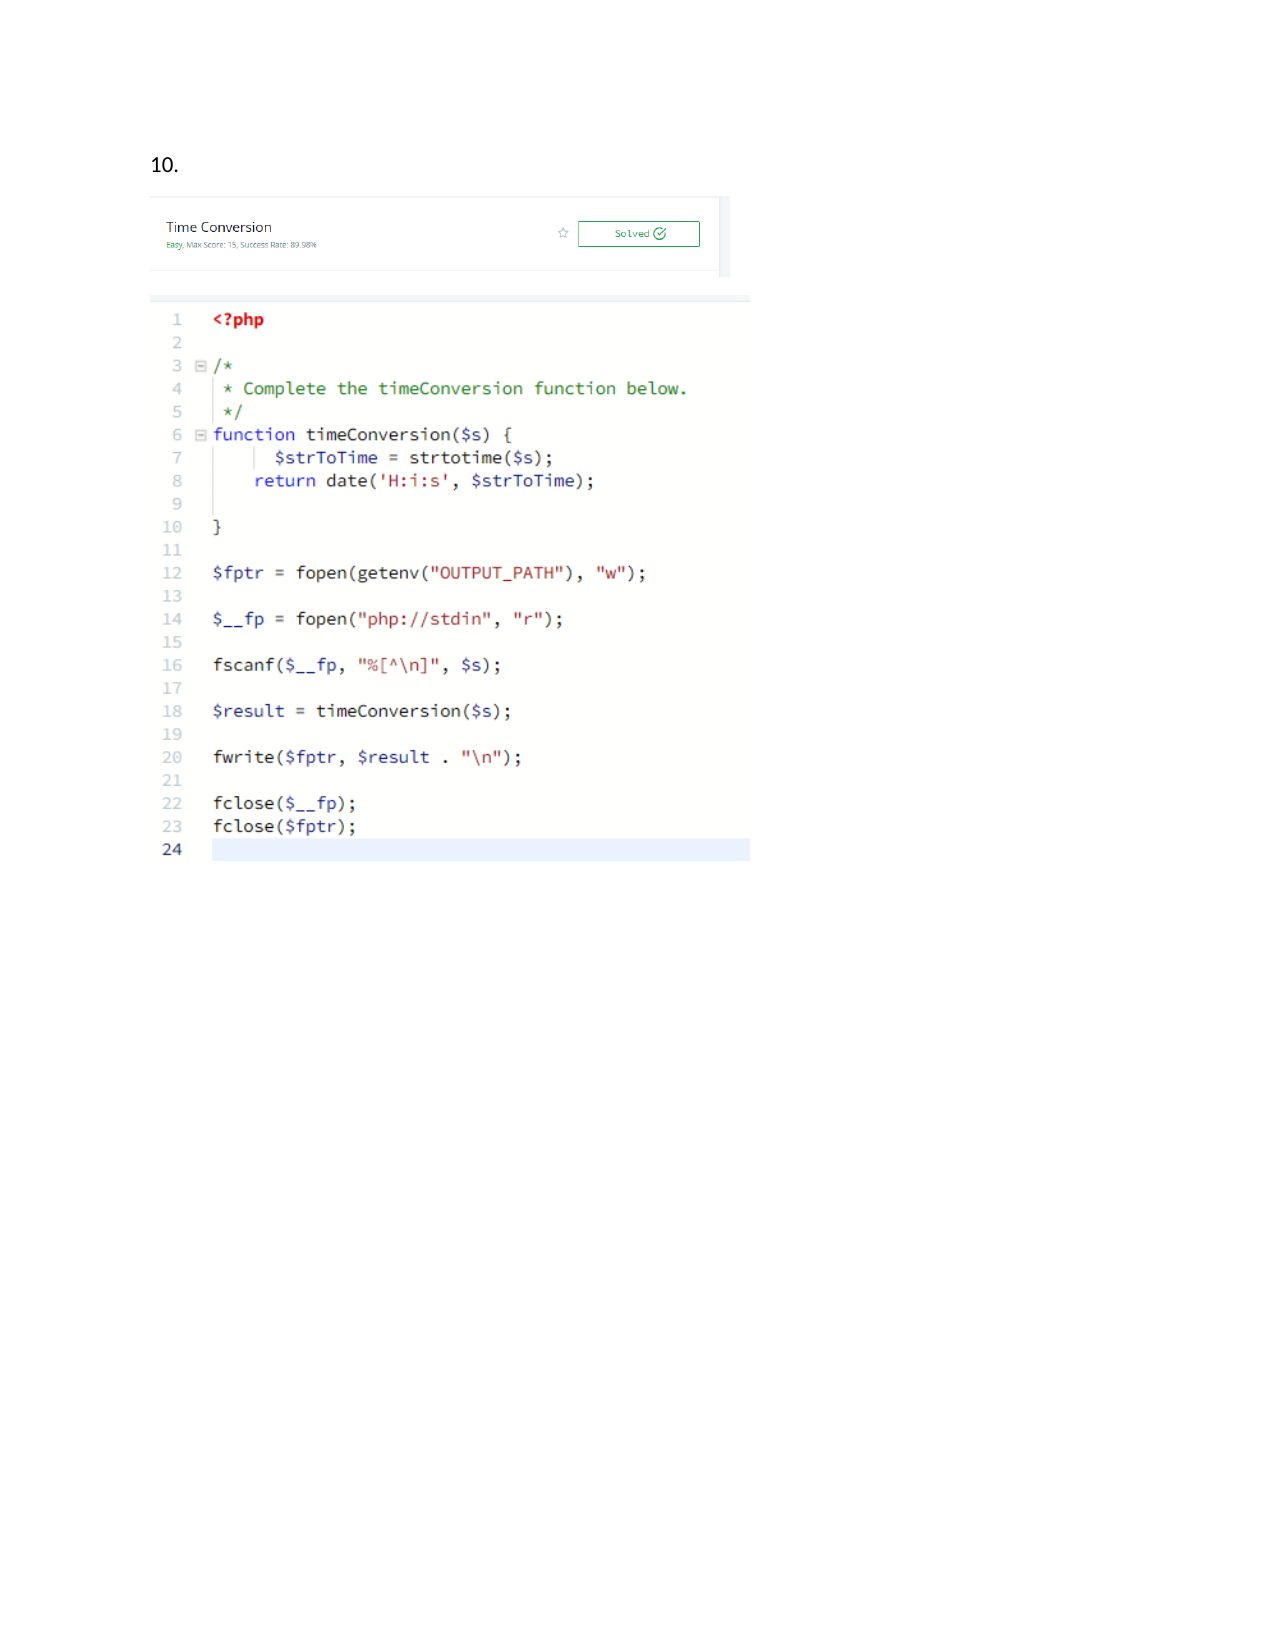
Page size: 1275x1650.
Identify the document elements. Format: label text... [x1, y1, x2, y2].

picture [150, 295, 750, 861]
picture [150, 196, 730, 277]
text 10. [150, 150, 1125, 178]
